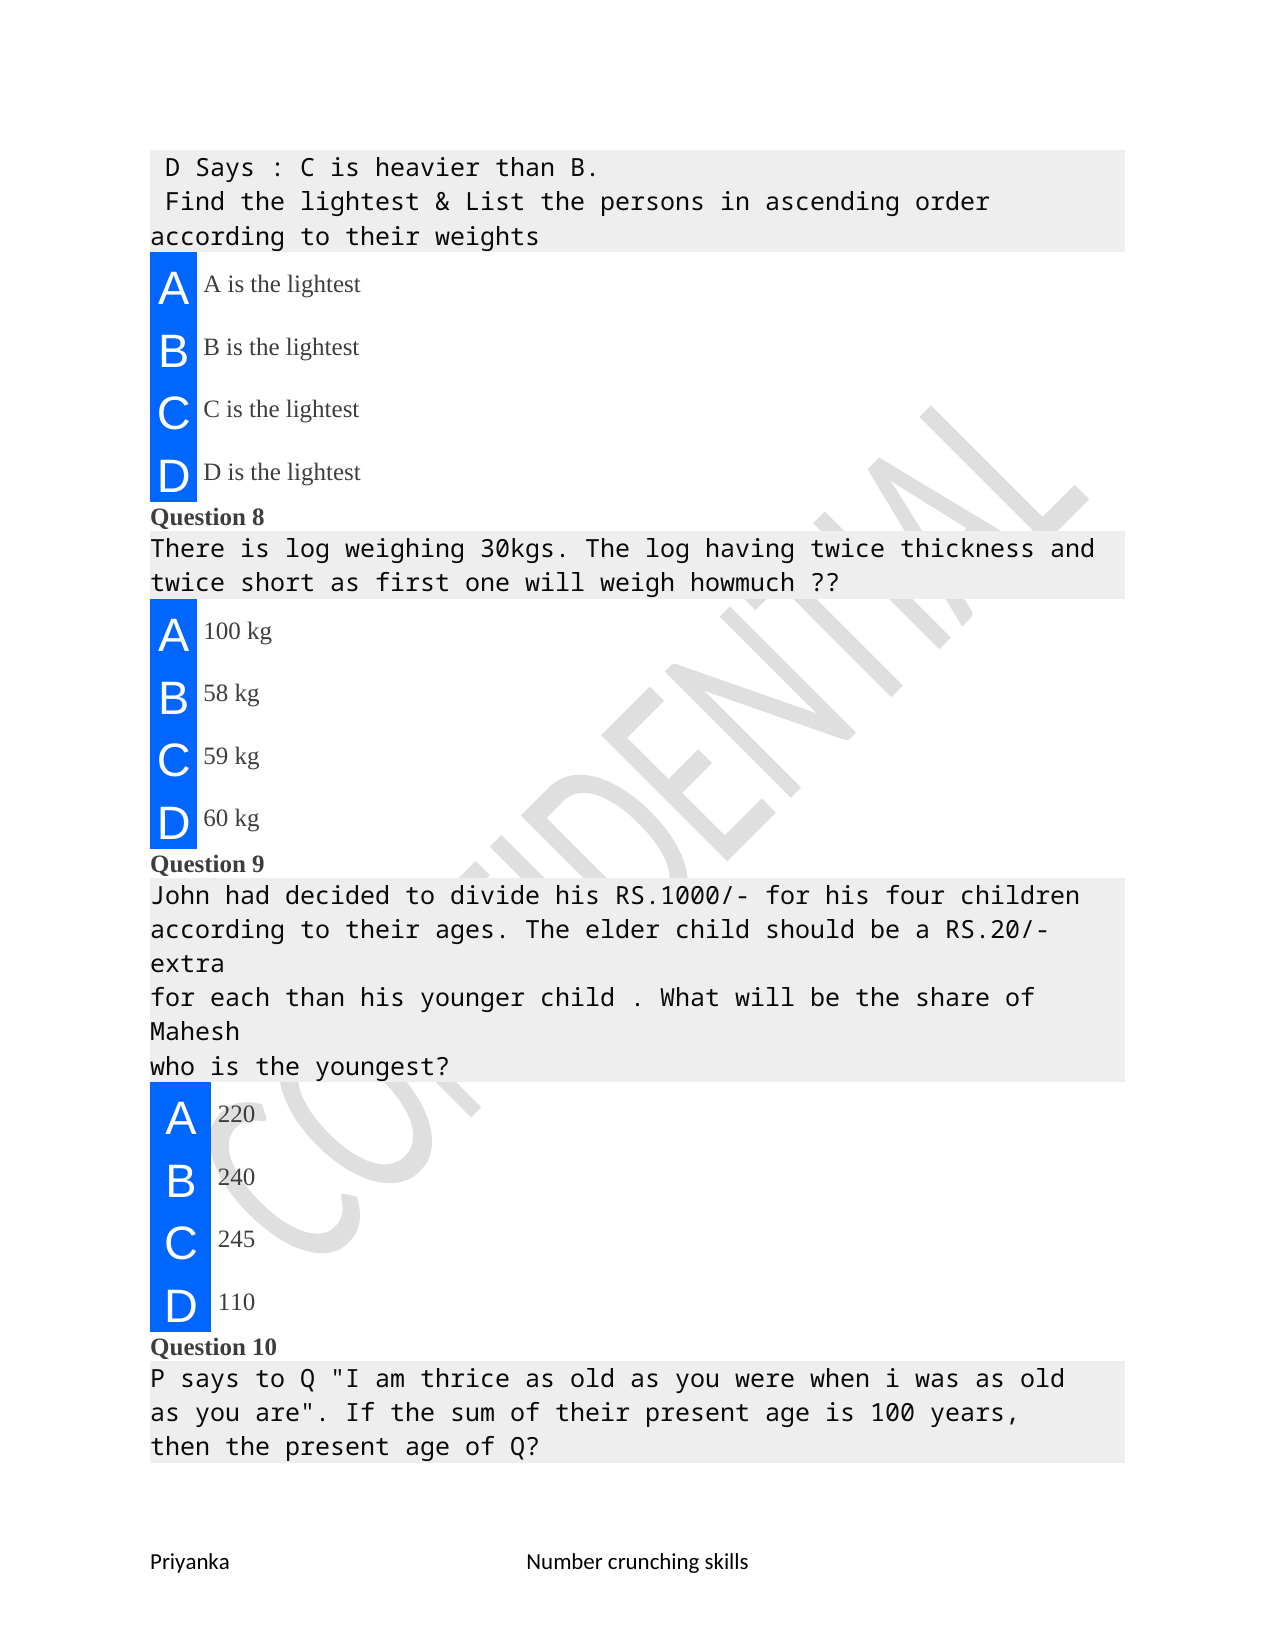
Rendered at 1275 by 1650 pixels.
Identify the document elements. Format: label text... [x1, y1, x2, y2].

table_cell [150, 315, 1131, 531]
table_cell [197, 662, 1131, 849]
text twice short as first one will weigh howmuch ?? [150, 565, 1125, 599]
text D Says : C is heavier than B. [150, 150, 1125, 184]
text John had decided to divide his RS.1000/- for his four children [150, 878, 1125, 912]
text then the present age of Q? [150, 1429, 1125, 1463]
text according to their ages. The elder child should be a RS.20/- extra [150, 912, 1125, 980]
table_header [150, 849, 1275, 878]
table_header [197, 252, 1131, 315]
text Find the lightest & List the persons in ascending order according to their weights [150, 184, 1125, 252]
text as you are". If the sum of their present age is 100 years, [150, 1395, 1125, 1429]
text P says to Q "I am thrice as old as you were when i was as old [150, 1361, 1125, 1395]
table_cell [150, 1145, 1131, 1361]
text There is log weighing 30kgs. The log having twice thickness and [150, 531, 1125, 565]
text for each than his younger child . What will be the share of Mahesh [150, 980, 1125, 1048]
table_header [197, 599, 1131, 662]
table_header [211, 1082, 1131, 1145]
text who is the youngest? [150, 1048, 1125, 1082]
